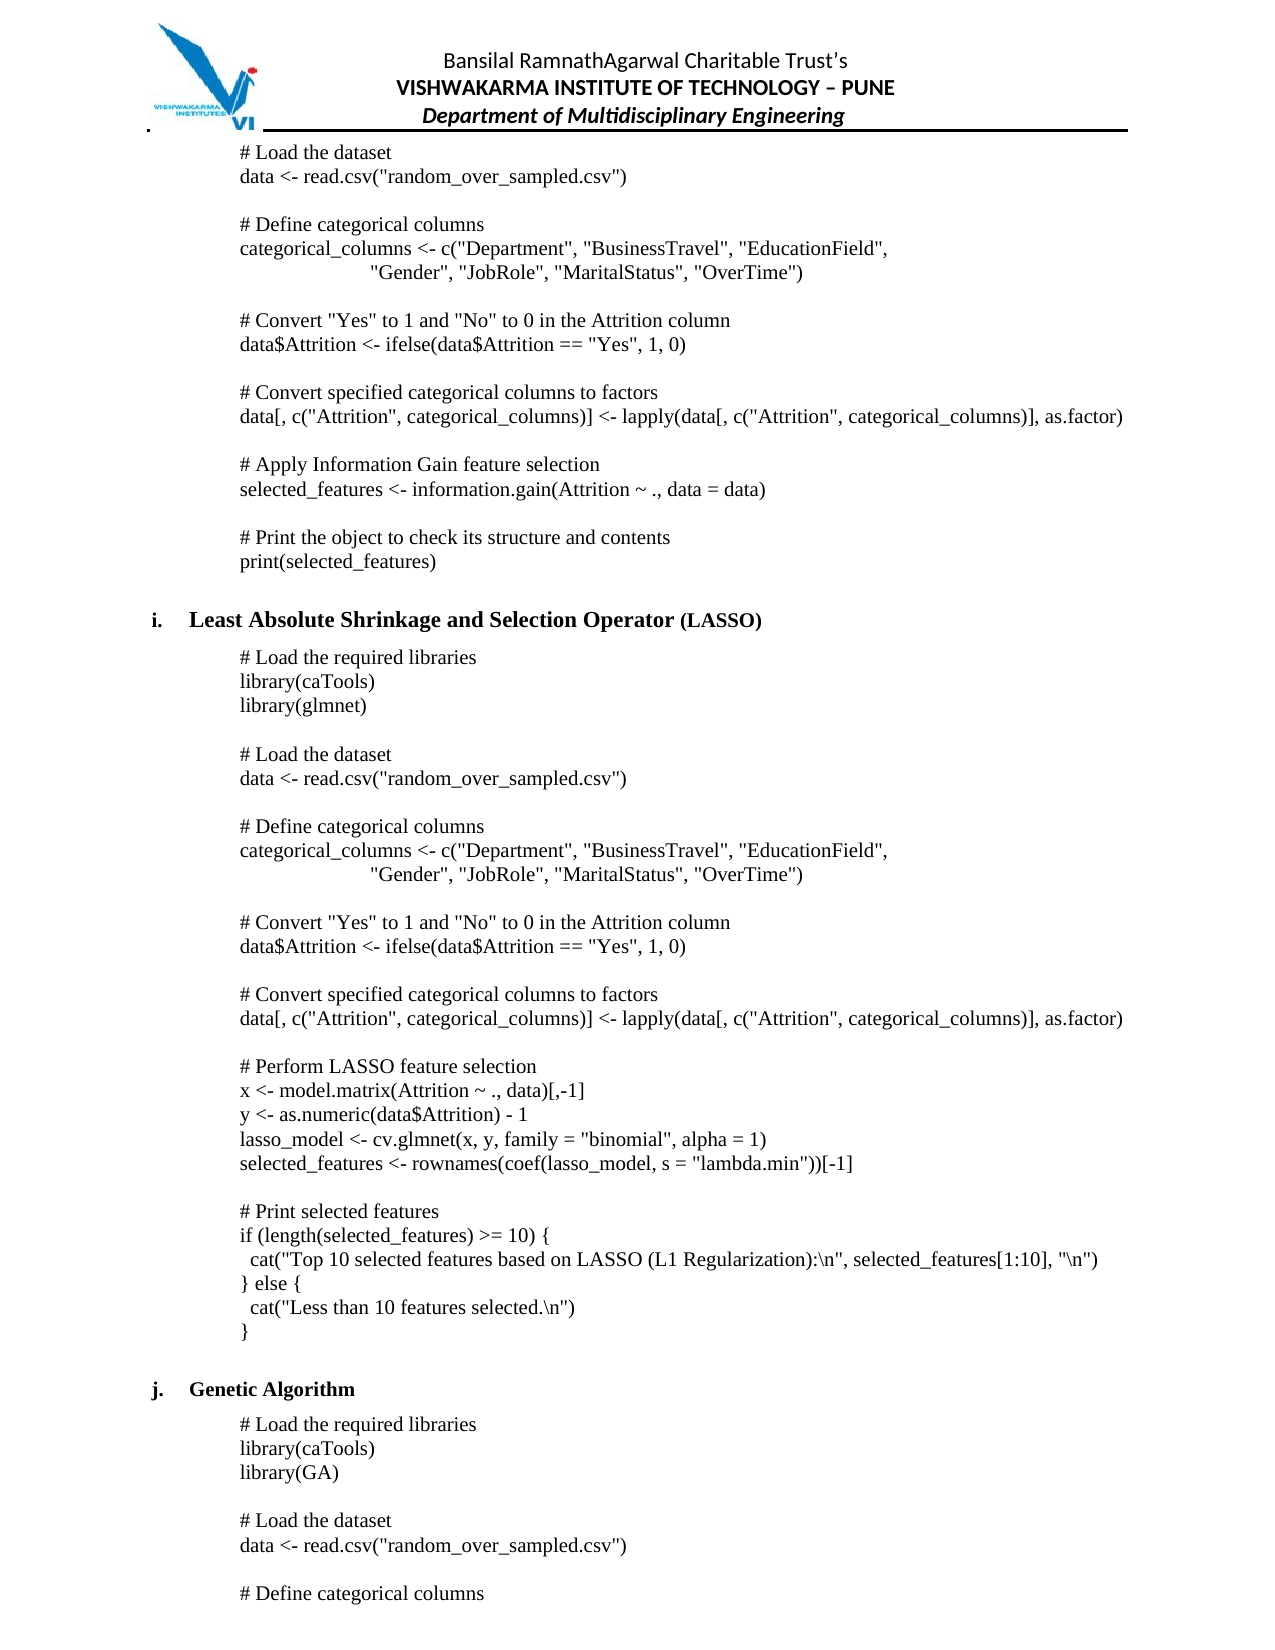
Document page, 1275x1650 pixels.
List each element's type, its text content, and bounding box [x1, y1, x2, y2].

text categorical_columns <- c("Department", "BusinessTravel", "EducationField", [239, 236, 1214, 260]
text # Define categorical columns [239, 1581, 1214, 1605]
text library(GA) [239, 1460, 1214, 1484]
text cat("Less than 10 features selected.\n") [239, 1295, 1214, 1319]
text # Define categorical columns [239, 814, 1214, 838]
text # Load the dataset [239, 741, 1214, 766]
text library(caTools) [239, 1436, 1214, 1460]
text cat("Top 10 selected features based on LASSO (L1 Regularization):\n", selected_features[1:10], "\n") [239, 1247, 1214, 1271]
text data <- read.csv("random_over_sampled.csv") [239, 164, 1214, 188]
text # Load the dataset [239, 1508, 1214, 1532]
text # Convert specified categorical columns to factors [239, 380, 1214, 404]
text # Convert "Yes" to 1 and "No" to 0 in the Attrition column [239, 308, 1214, 332]
text # Load the required libraries [239, 1412, 1214, 1436]
text } else { [239, 1271, 1214, 1295]
text library(caTools) [239, 669, 1214, 693]
text y <- as.numeric(data$Attrition) - 1 [239, 1102, 1214, 1126]
text library(glmnet) [239, 693, 1214, 717]
text selected_features <- information.gain(Attrition ~ ., data = data) [239, 476, 1214, 501]
list Genetic Algorithm [151, 1377, 1099, 1401]
text selected_features <- rownames(coef(lasso_model, s = "lambda.min"))[-1] [239, 1151, 1214, 1174]
text data <- read.csv("random_over_sampled.csv") [239, 766, 1214, 789]
text # Convert "Yes" to 1 and "No" to 0 in the Attrition column [239, 910, 1214, 934]
text # Load the dataset [239, 139, 1214, 164]
text x <- model.matrix(Attrition ~ ., data)[,-1] [239, 1078, 1214, 1102]
text # Perform LASSO feature selection [239, 1054, 1214, 1078]
text # Define categorical columns [239, 212, 1214, 236]
text data$Attrition <- ifelse(data$Attrition == "Yes", 1, 0) [239, 934, 1214, 958]
text data <- read.csv("random_over_sampled.csv") [239, 1532, 1214, 1557]
text data$Attrition <- ifelse(data$Attrition == "Yes", 1, 0) [239, 332, 1214, 356]
text categorical_columns <- c("Department", "BusinessTravel", "EducationField", [239, 838, 1214, 862]
text # Convert specified categorical columns to factors [239, 982, 1214, 1006]
text # Load the required libraries [239, 645, 1214, 669]
picture [150, 23, 263, 136]
text data[, c("Attrition", categorical_columns)] <- lapply(data[, c("Attrition", categorical_columns)], as.factor) [239, 404, 1214, 428]
text } [239, 1319, 1214, 1343]
text if (length(selected_features) >= 10) { [239, 1223, 1214, 1247]
text # Print the object to check its structure and contents [239, 524, 1214, 549]
text "Gender", "JobRole", "MaritalStatus", "OverTime") [239, 862, 1214, 886]
text print(selected_features) [239, 549, 1214, 573]
text "Gender", "JobRole", "MaritalStatus", "OverTime") [239, 260, 1214, 284]
text # Print selected features [239, 1199, 1214, 1223]
text data[, c("Attrition", categorical_columns)] <- lapply(data[, c("Attrition", categorical_columns)], as.factor) [239, 1006, 1214, 1030]
text # Apply Information Gain feature selection [239, 452, 1214, 476]
list Least Absolute Shrinkage and Selection Operator (LASSO) [151, 607, 1099, 633]
text lasso_model <- cv.glmnet(x, y, family = "binomial", alpha = 1) [239, 1126, 1214, 1151]
